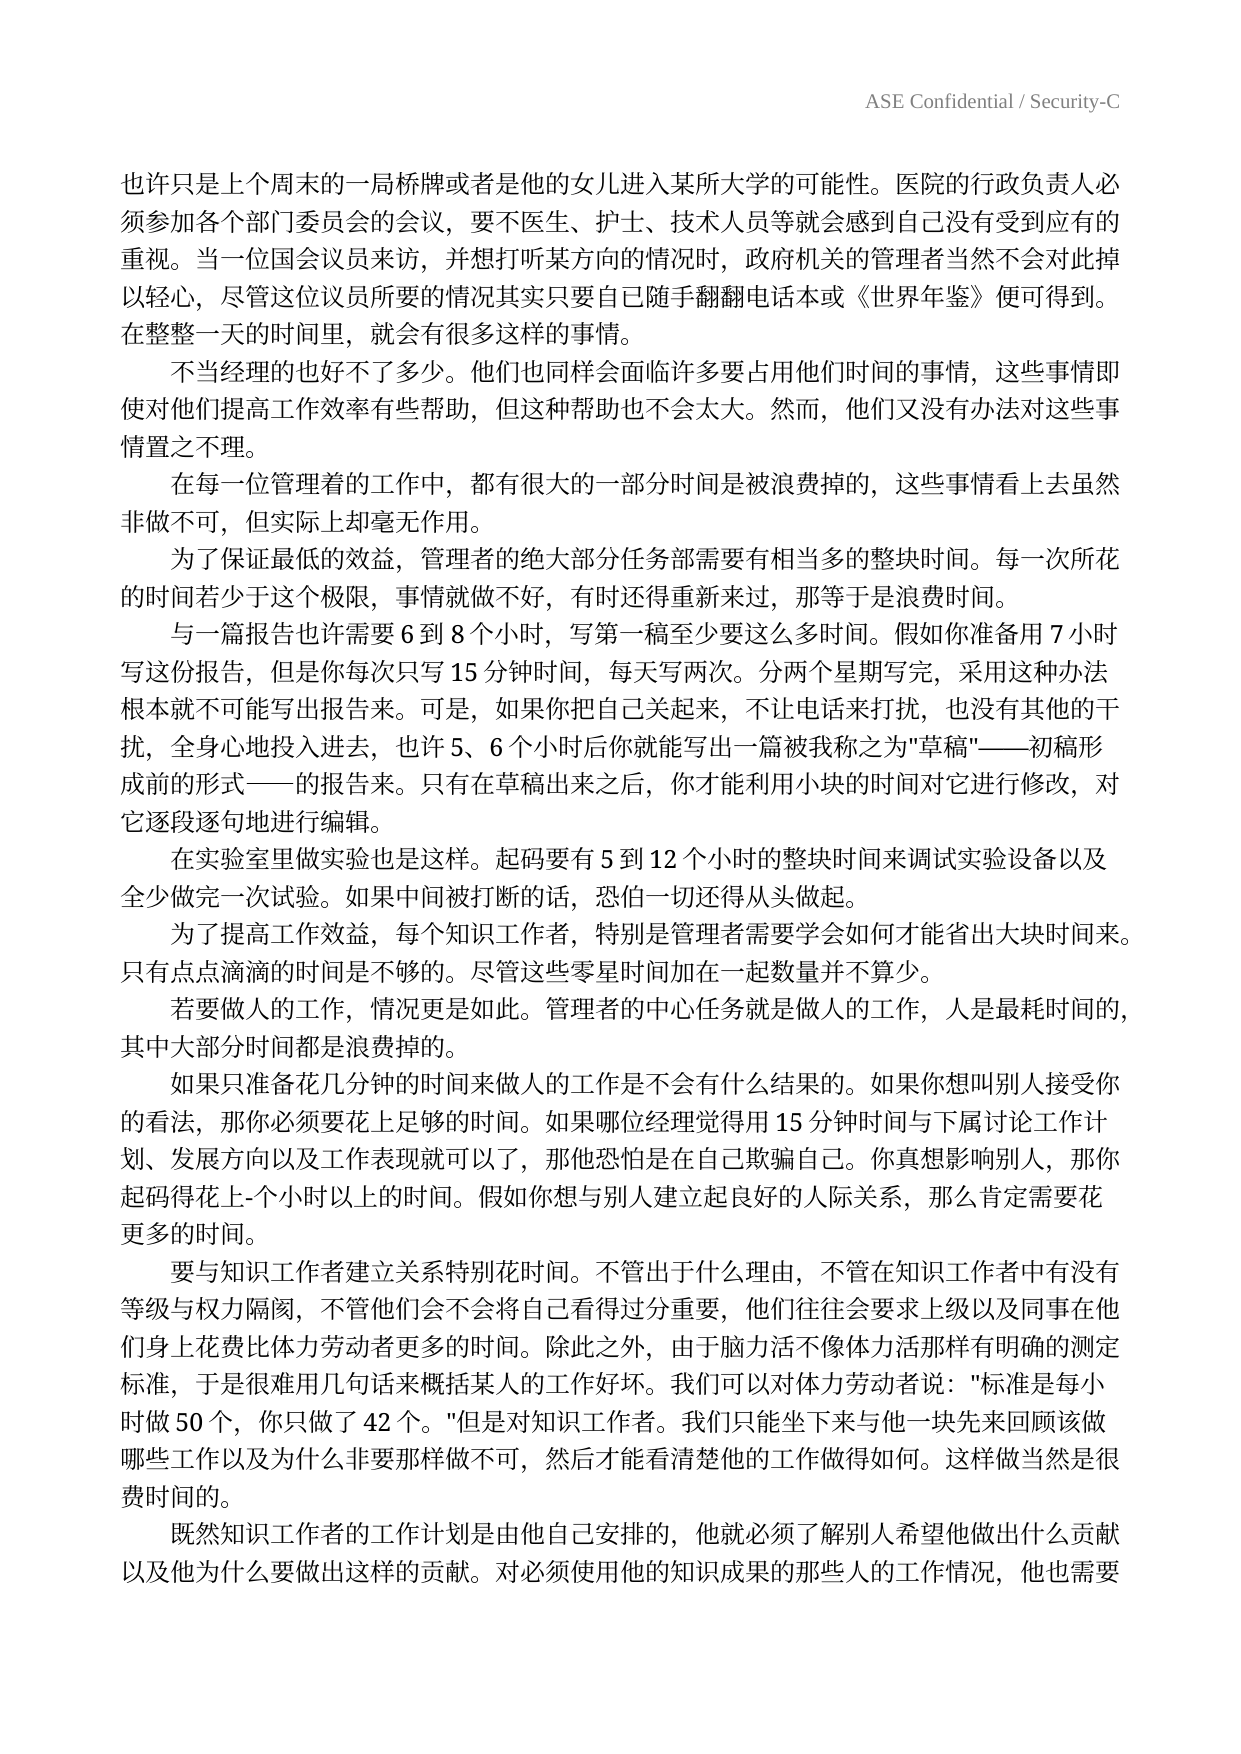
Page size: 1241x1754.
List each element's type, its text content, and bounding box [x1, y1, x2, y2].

text 在每一位管理着的工作中，都有很大的一部分时间是被浪费掉的，这些事情看上去虽然非做不可，但实际上却毫无作用。 [120, 464, 1120, 539]
text 若要做人的工作，情况更是如此。管理者的中心任务就是做人的工作，人是最耗时间的，其中大部分时间都是浪费掉的。 [120, 989, 1120, 1064]
text 如果只准备花几分钟的时间来做人的工作是不会有什么结果的。如果你想叫别人接受你的看法，那你必须要花上足够的时间。如果哪位经理觉得用15分钟时间与下属讨论工作计划、发展方向以及工作表现就可以了，那他恐怕是在自己欺骗自己。你真想影响别人，那你起码得花上-个小时以上的时间。假如你想与别人建立起良好的人际关系，那么肯定需要花更多的时间。 [120, 1064, 1120, 1252]
text 为了提高工作效益，每个知识工作者，特别是管理者需要学会如何才能省出大块时间来。只有点点滴滴的时间是不够的。尽管这些零星时间加在一起数量并不算少。 [120, 914, 1120, 989]
text 在实验室里做实验也是这样。起码要有5到12个小时的整块时间来调试实验设备以及全少做完一次试验。如果中间被打断的话，恐伯一切还得从头做起。 [120, 839, 1120, 914]
text 要与知识工作者建立关系特别花时间。不管出于什么理由，不管在知识工作者中有没有等级与权力隔阂，不管他们会不会将自己看得过分重要，他们往往会要求上级以及同事在他们身上花费比体力劳动者更多的时间。除此之外，由于脑力活不像体力活那样有明确的测定标准，于是很难用几句话来概括某人的工作好坏。我们可以对体力劳动者说："标准是每小时做50个，你只做了42个。"但是对知识工作者。我们只能坐下来与他一块先来回顾该做哪些工作以及为什么非要那样做不可，然后才能看清楚他的工作做得如何。这样做当然是很费时间的。 [120, 1252, 1120, 1514]
text 与一篇报告也许需要6到 8个小时，写第一稿至少要这么多时间。假如你准备用7小时写这份报告，但是你每次只写15分钟时间，每天写两次。分两个星期写完，采用这种办法根本就不可能写出报告来。可是，如果你把自己关起来，不让电话来打扰，也没有其他的干扰，全身心地投入进去，也许5、6个小时后你就能写出一篇被我称之为"草稿"——初稿形成前的形式——的报告来。只有在草稿出来之后，你才能利用小块的时间对它进行修改，对它逐段逐句地进行编辑。 [120, 614, 1120, 839]
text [120, 1514, 1120, 1589]
text 不当经理的也好不了多少。他们也同样会面临许多要占用他们时间的事情，这些事情即使对他们提高工作效率有些帮助，但这种帮助也不会太大。然而，他们又没有办法对这些事情置之不理。 [120, 352, 1120, 464]
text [120, 164, 1120, 352]
text 为了保证最低的效益，管理者的绝大部分任务部需要有相当多的整块时间。每一次所花的时间若少于这个极限，事情就做不好，有时还得重新来过，那等于是浪费时间。 [120, 539, 1120, 614]
